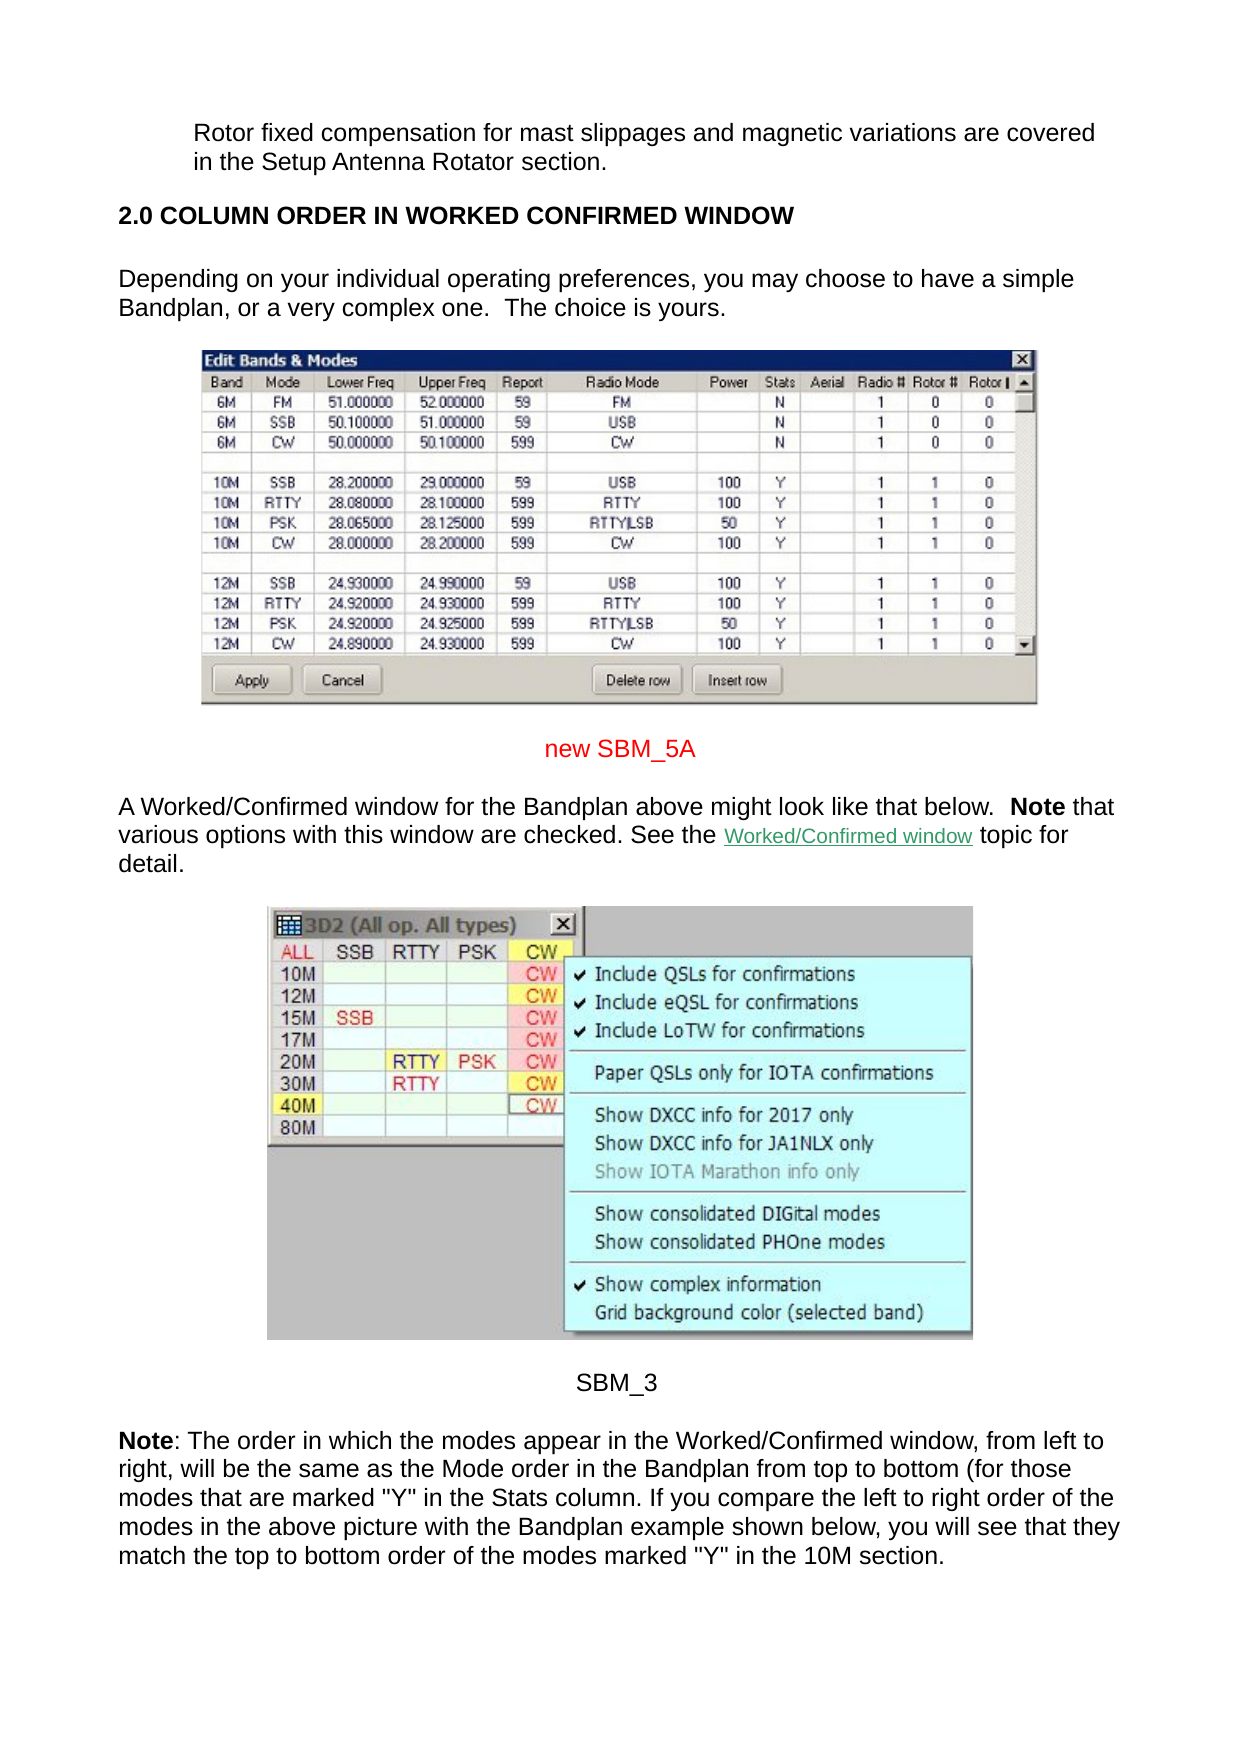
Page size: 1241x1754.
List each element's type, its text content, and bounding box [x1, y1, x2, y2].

subtitle 2.0 COLUMN ORDER IN WORKED CONFIRMED WINDOW [118, 201, 1122, 229]
picture [201, 350, 1039, 706]
text Depending on your individual operating preferences, you may choose to have a simple Bandplan, or a very complex one. The choice is yours. [118, 264, 1122, 322]
text Rotor fixed compensation for mast slippages and magnetic variations are covered in the Setup Antenna Rotator section. [193, 118, 1122, 176]
picture [267, 906, 974, 1340]
text A Worked/Confirmed window for the Bandplan above might look like that below. Note that various options with this window are checked. See the Worked/Confirmed window topic for detail. [118, 792, 1122, 878]
text Note: The order in which the modes appear in the Worked/Confirmed window, from left to right, will be the same as the Mode order in the Bandplan from top to bottom (for those modes that are marked "Y" in the Stats column. If you compare the left to right order of the modes in the above picture with the Bandplan example shown below, you will see that they match the top to bottom order of the modes marked "Y" in the 10M section. [118, 1426, 1122, 1569]
text new SBM_5A [118, 734, 1122, 763]
text SBM_3 [118, 1368, 1122, 1397]
